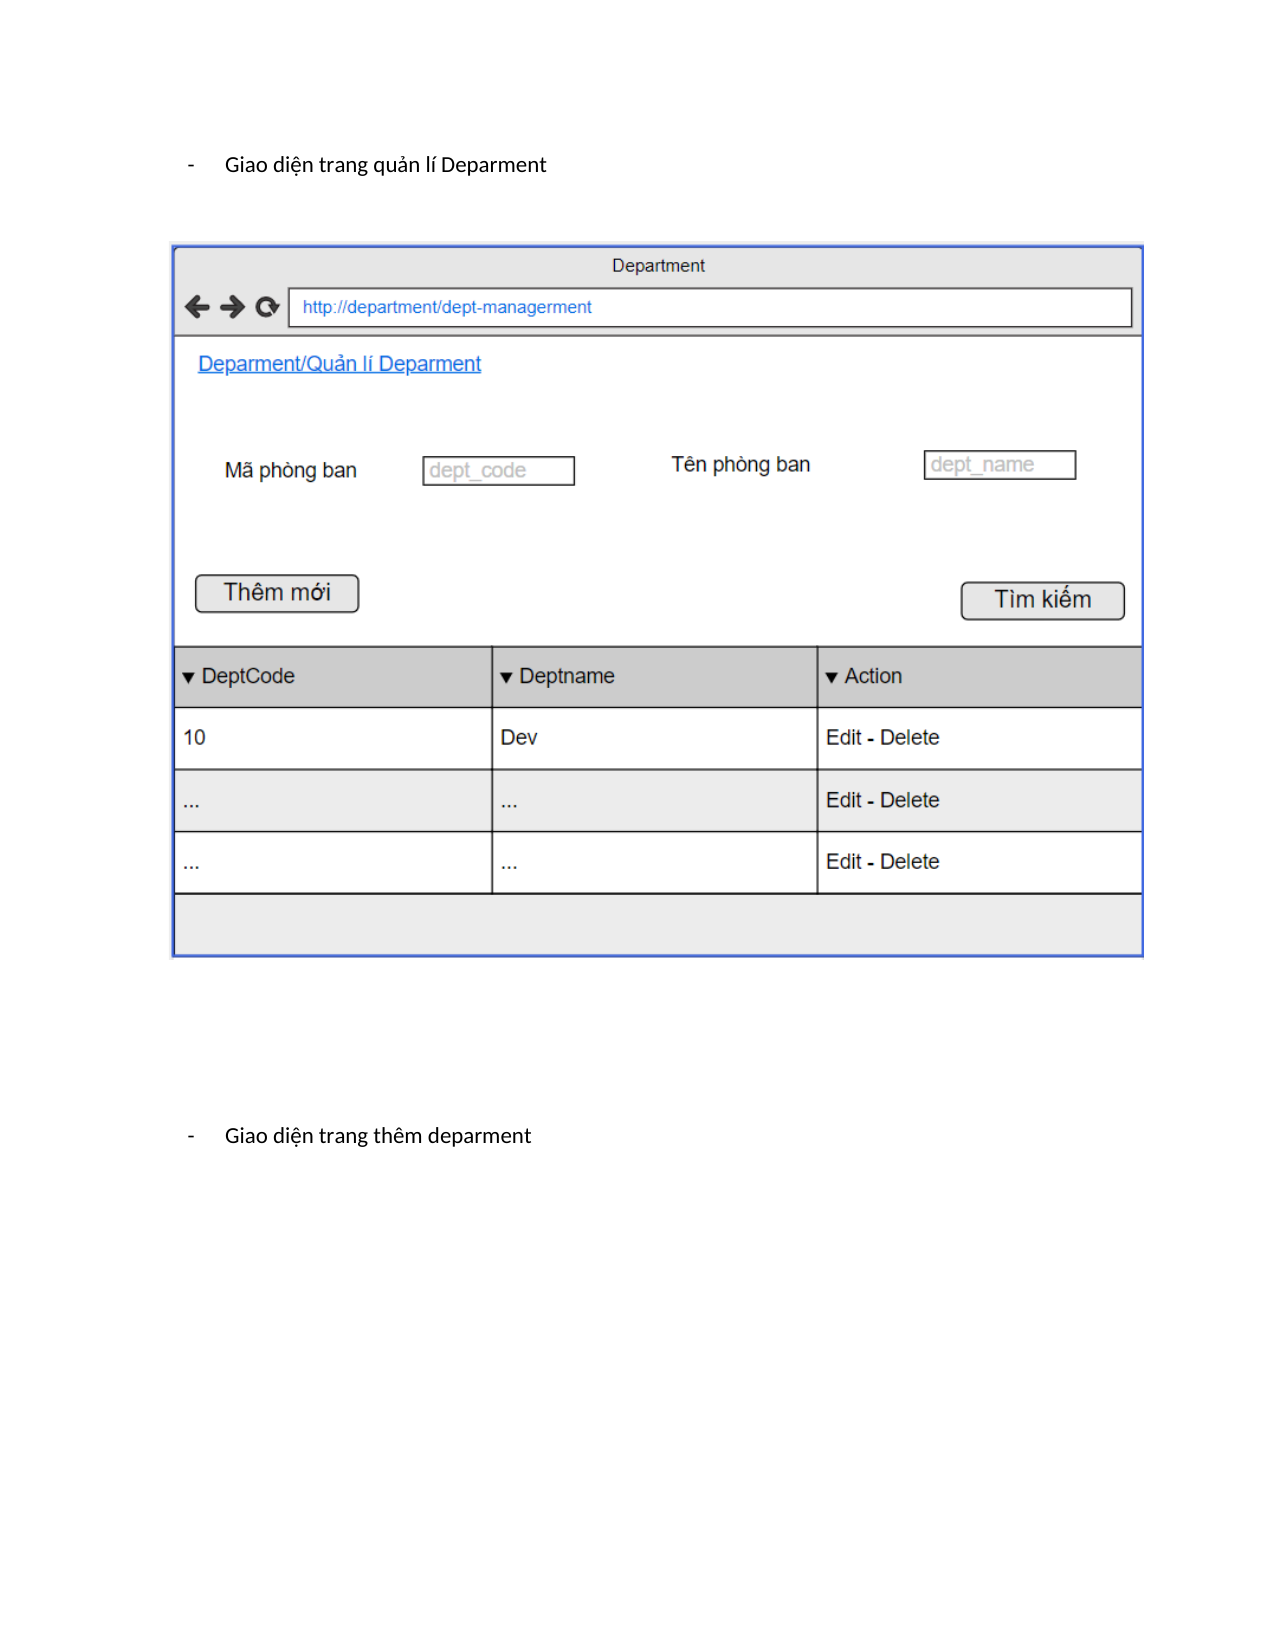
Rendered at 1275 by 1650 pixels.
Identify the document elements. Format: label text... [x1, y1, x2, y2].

list Giao diện trang thêm deparment [187, 1121, 1125, 1149]
list Giao diện trang quản lí Deparment [187, 150, 1125, 178]
picture [168, 241, 1144, 960]
